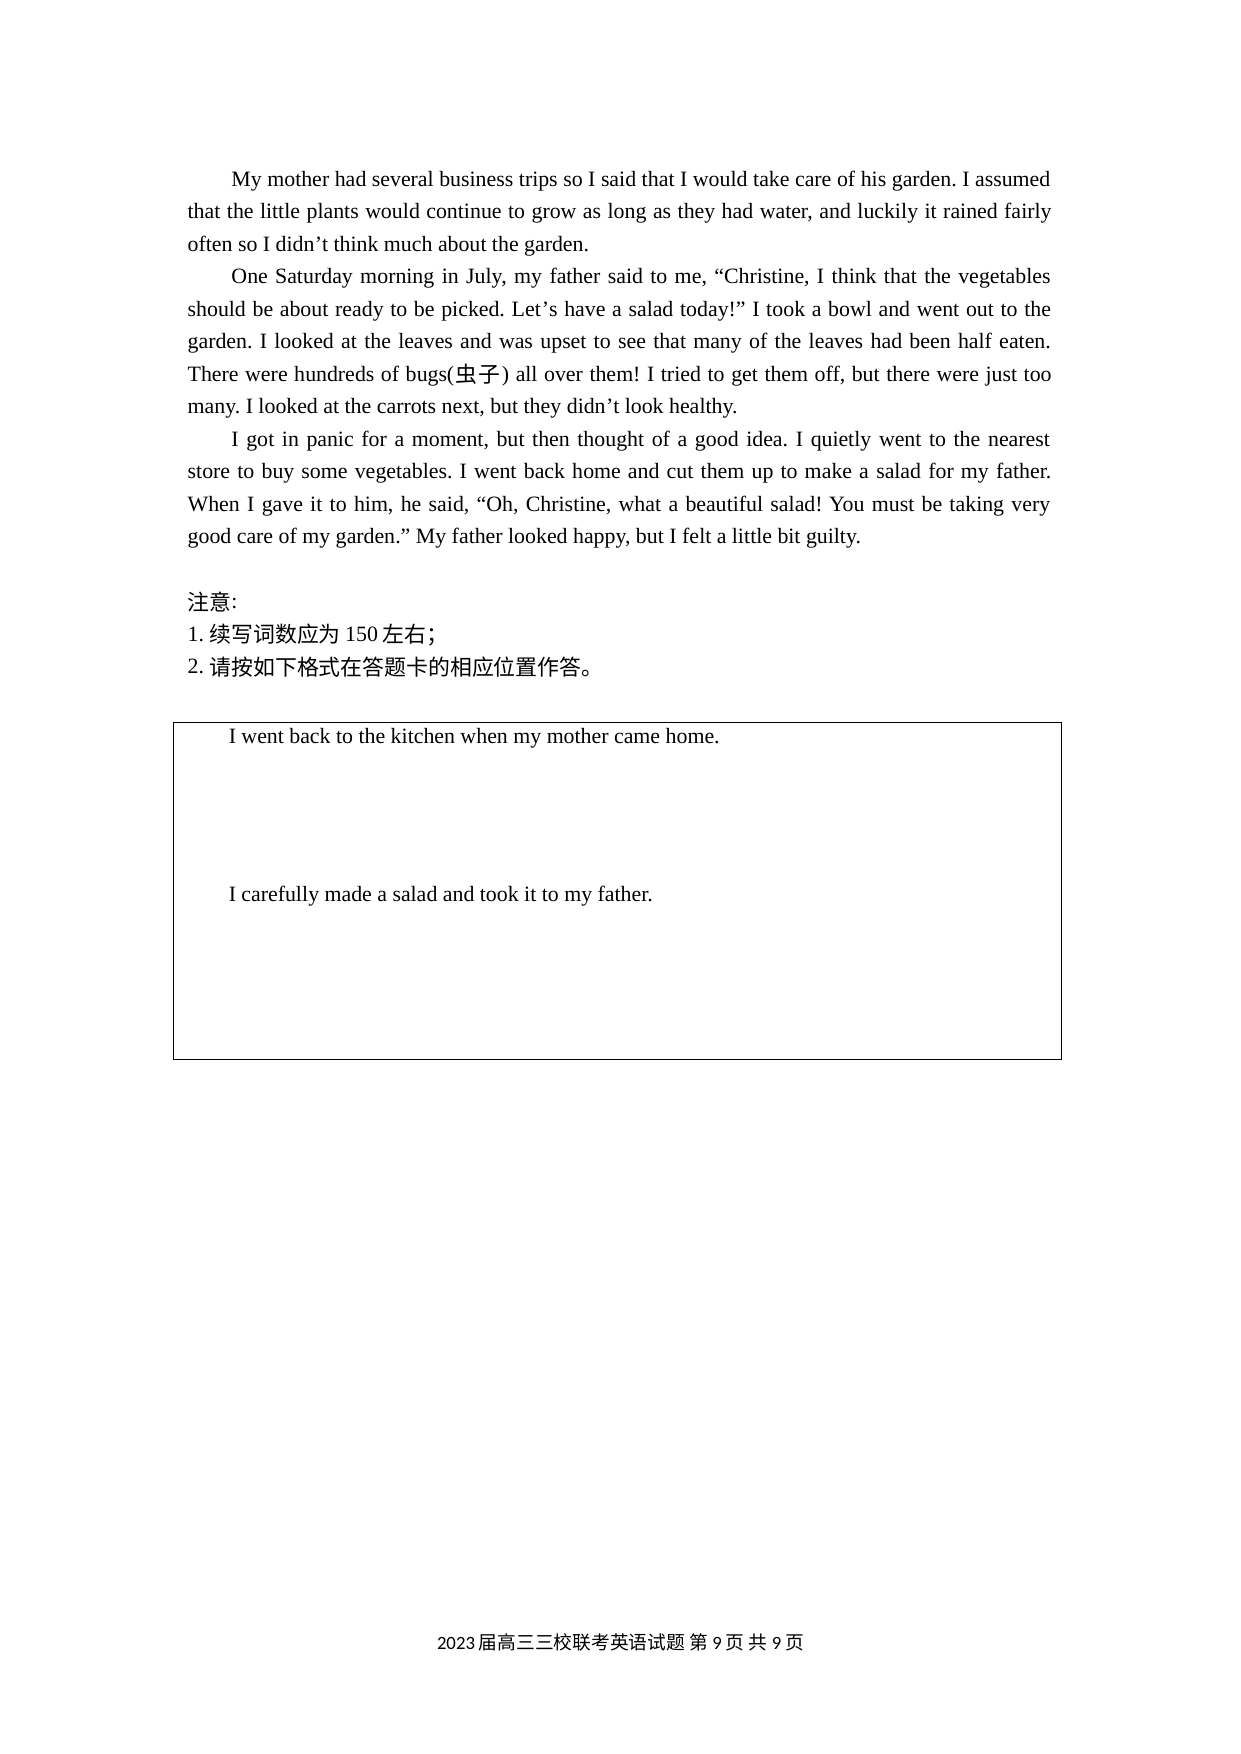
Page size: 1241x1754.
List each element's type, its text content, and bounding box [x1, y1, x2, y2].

table_header I went back to the kitchen when my mother came home. I carefully made a salad and took it to my father. [174, 723, 1061, 1059]
list 请按如下格式在答题卡的相应位置作答。 [187, 649, 1053, 682]
text One Saturday morning in July, my father said to me, “Christine, I think that the vegetables should be about ready to be picked. Let’s have a salad today!” I took a bowl and went out to the garden. I looked at the leaves and was upset to see that many of the leaves had been half eaten. There were hundreds of bugs(虫子) all over them! I tried to get them off, but there were just too many. I looked at the carrots next, but they didn’t look healthy. [187, 259, 1053, 422]
list 续写词数应为150左右； [187, 617, 1053, 649]
text My mother had several business trips so I said that I would take care of his garden. I assumed that the little plants would continue to grow as long as they had water, and luckily it rained fairly often so I didn’t think much about the garden. [187, 162, 1053, 259]
text I got in panic for a moment, but then thought of a good idea. I quietly went to the nearest store to buy some vegetables. I went back home and cut them up to make a salad for my father. When I gave it to him, he said, “Oh, Christine, what a beautiful salad! You must be taking very good care of my garden.” My father looked happy, but I felt a little bit guilty. [187, 422, 1053, 552]
text 注意: [187, 584, 1053, 617]
